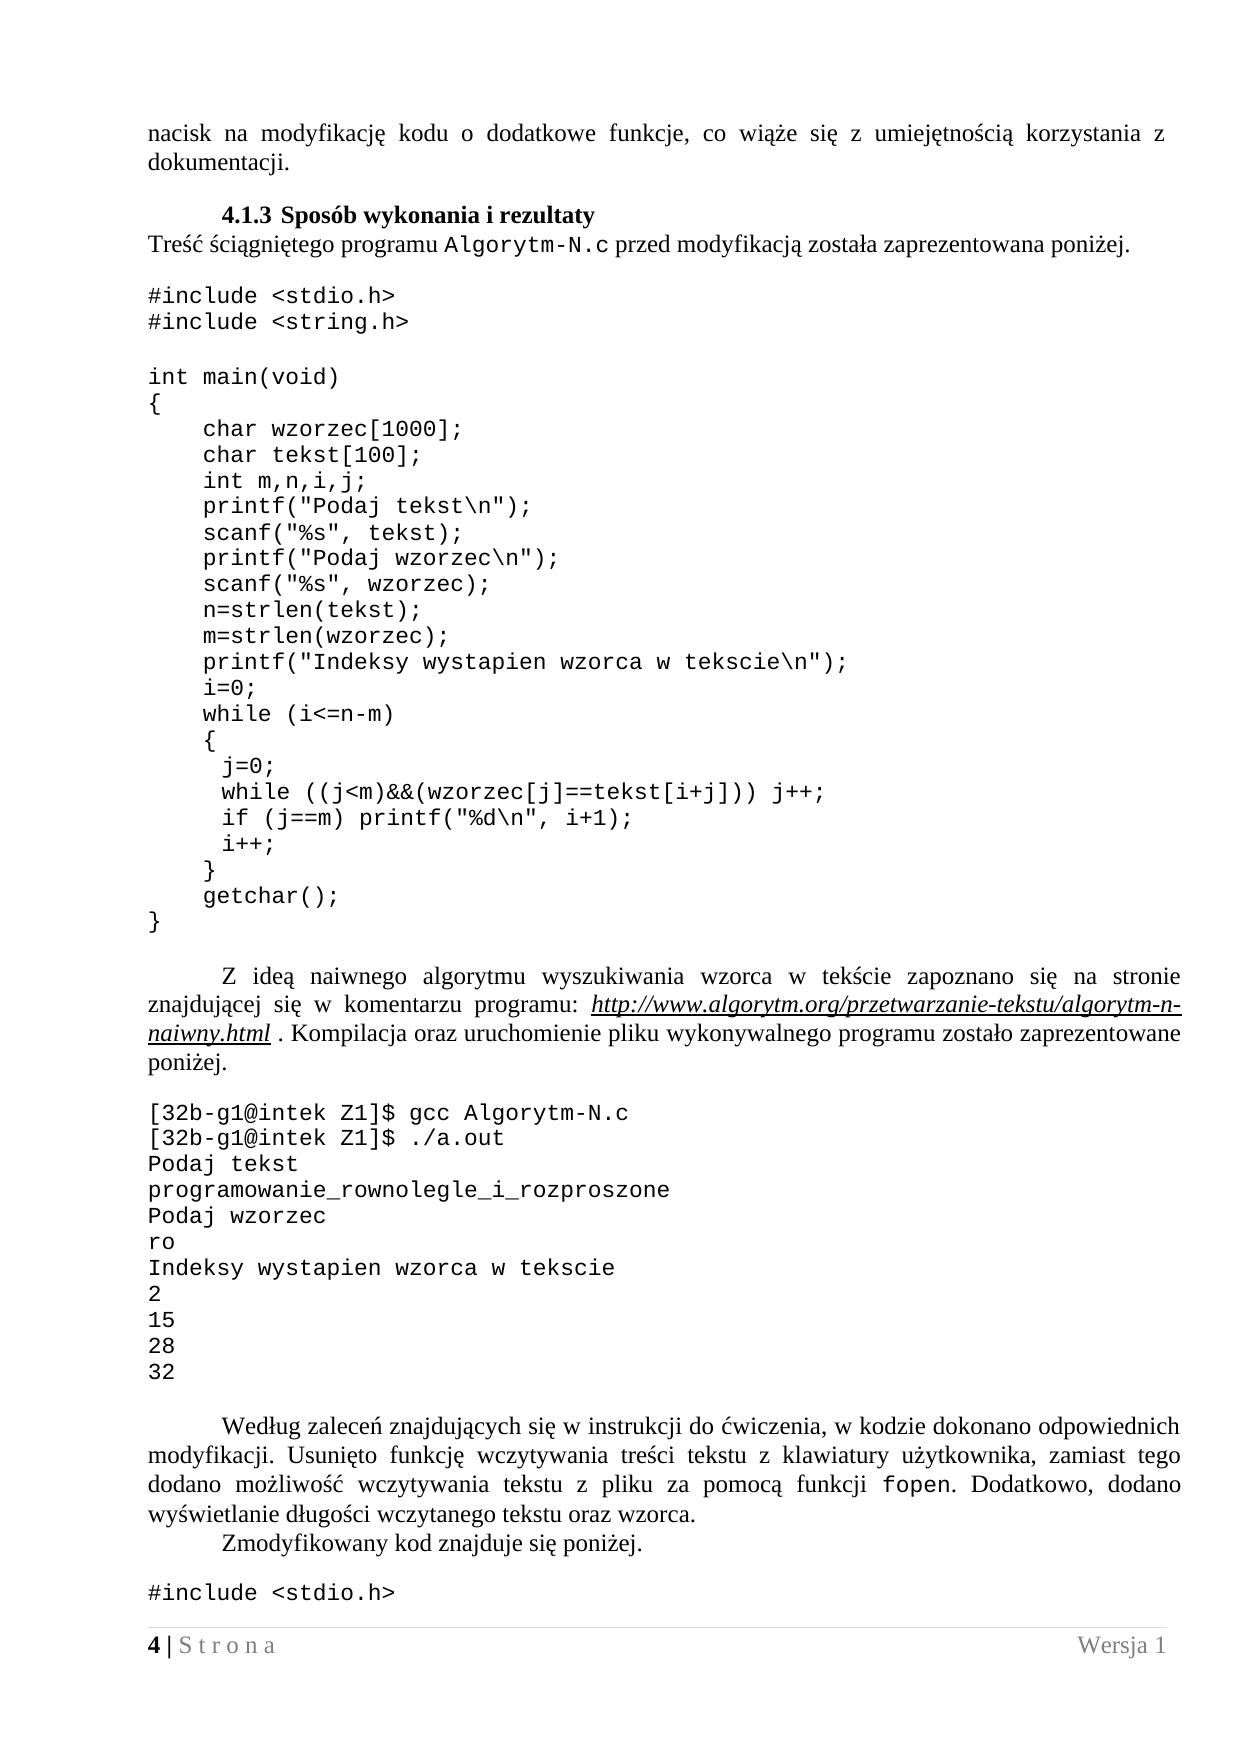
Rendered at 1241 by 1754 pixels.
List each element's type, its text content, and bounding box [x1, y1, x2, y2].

text #include <stdio.h> [148, 1581, 1167, 1607]
text programowanie_rownolegle_i_rozproszone [148, 1179, 1181, 1204]
text Z ideą naiwnego algorytmu wyszukiwania wzorca w tekście zapoznano się na stronie znajdującej się w komentarzu programu: http://www.algorytm.org/przetwarzanie-tekstu/algorytm-n-naiwny.html . Kompilacja oraz uruchomienie pliku wykonywalnego programu zostało zaprezentowane poniżej. [148, 961, 1181, 1076]
text Treść ściągniętego programu Algorytm-N.c przed modyfikacją została zaprezentowana poniżej. [148, 229, 1181, 259]
text } [148, 858, 1181, 884]
text scanf("%s", tekst); [148, 521, 1181, 547]
text 32 [148, 1360, 1181, 1386]
text int main(void) [148, 365, 1181, 391]
text char wzorzec[1000]; [148, 417, 1181, 443]
text #include <string.h> [148, 311, 1181, 336]
text } [148, 910, 1181, 936]
text Podaj wzorzec [148, 1204, 1181, 1231]
text i=0; [148, 676, 1181, 702]
text if (j==m) printf("%d\n", i+1); [148, 806, 1181, 832]
text 2 [148, 1282, 1181, 1308]
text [148, 118, 1167, 176]
text scanf("%s", wzorzec); [148, 573, 1181, 599]
text Według zaleceń znajdujących się w instrukcji do ćwiczenia, w kodzie dokonano odpowiednich modyfikacji. Usunięto funkcję wczytywania treści tekstu z klawiatury użytkownika, zamiast tego dodano możliwość wczytywania tekstu z pliku za pomocą funkcji fopen. Dodatkowo, dodano wyświetlanie długości wczytanego tekstu oraz wzorca. [148, 1411, 1181, 1528]
text char tekst[100]; [148, 443, 1181, 469]
text printf("Podaj wzorzec\n"); [148, 547, 1181, 573]
text m=strlen(wzorzec); [148, 624, 1181, 651]
text [32b-g1@intek Z1]$ ./a.out [148, 1127, 1181, 1153]
text 28 [148, 1334, 1181, 1360]
text ro [148, 1231, 1181, 1256]
text 15 [148, 1308, 1181, 1334]
text j=0; [148, 754, 1181, 780]
text getchar(); [148, 884, 1181, 910]
text Podaj tekst [148, 1153, 1181, 1179]
text printf("Indeksy wystapien wzorca w tekscie\n"); [148, 651, 1181, 676]
text Indeksy wystapien wzorca w tekscie [148, 1256, 1181, 1282]
text while ((j<m)&&(wzorzec[j]==tekst[i+j])) j++; [148, 780, 1181, 806]
text int m,n,i,j; [148, 469, 1181, 495]
text printf("Podaj tekst\n"); [148, 495, 1181, 521]
text { [148, 728, 1181, 754]
text [32b-g1@intek Z1]$ gcc Algorytm-N.c [148, 1101, 1181, 1127]
text n=strlen(tekst); [148, 599, 1181, 624]
text #include <stdio.h> [148, 284, 1181, 311]
list Sposób wykonania i rezultaty [222, 201, 1181, 229]
text while (i<=n-m) [148, 702, 1181, 728]
text Zmodyfikowany kod znajduje się poniżej. [148, 1528, 1181, 1556]
text i++; [148, 832, 1181, 858]
text { [148, 391, 1181, 417]
